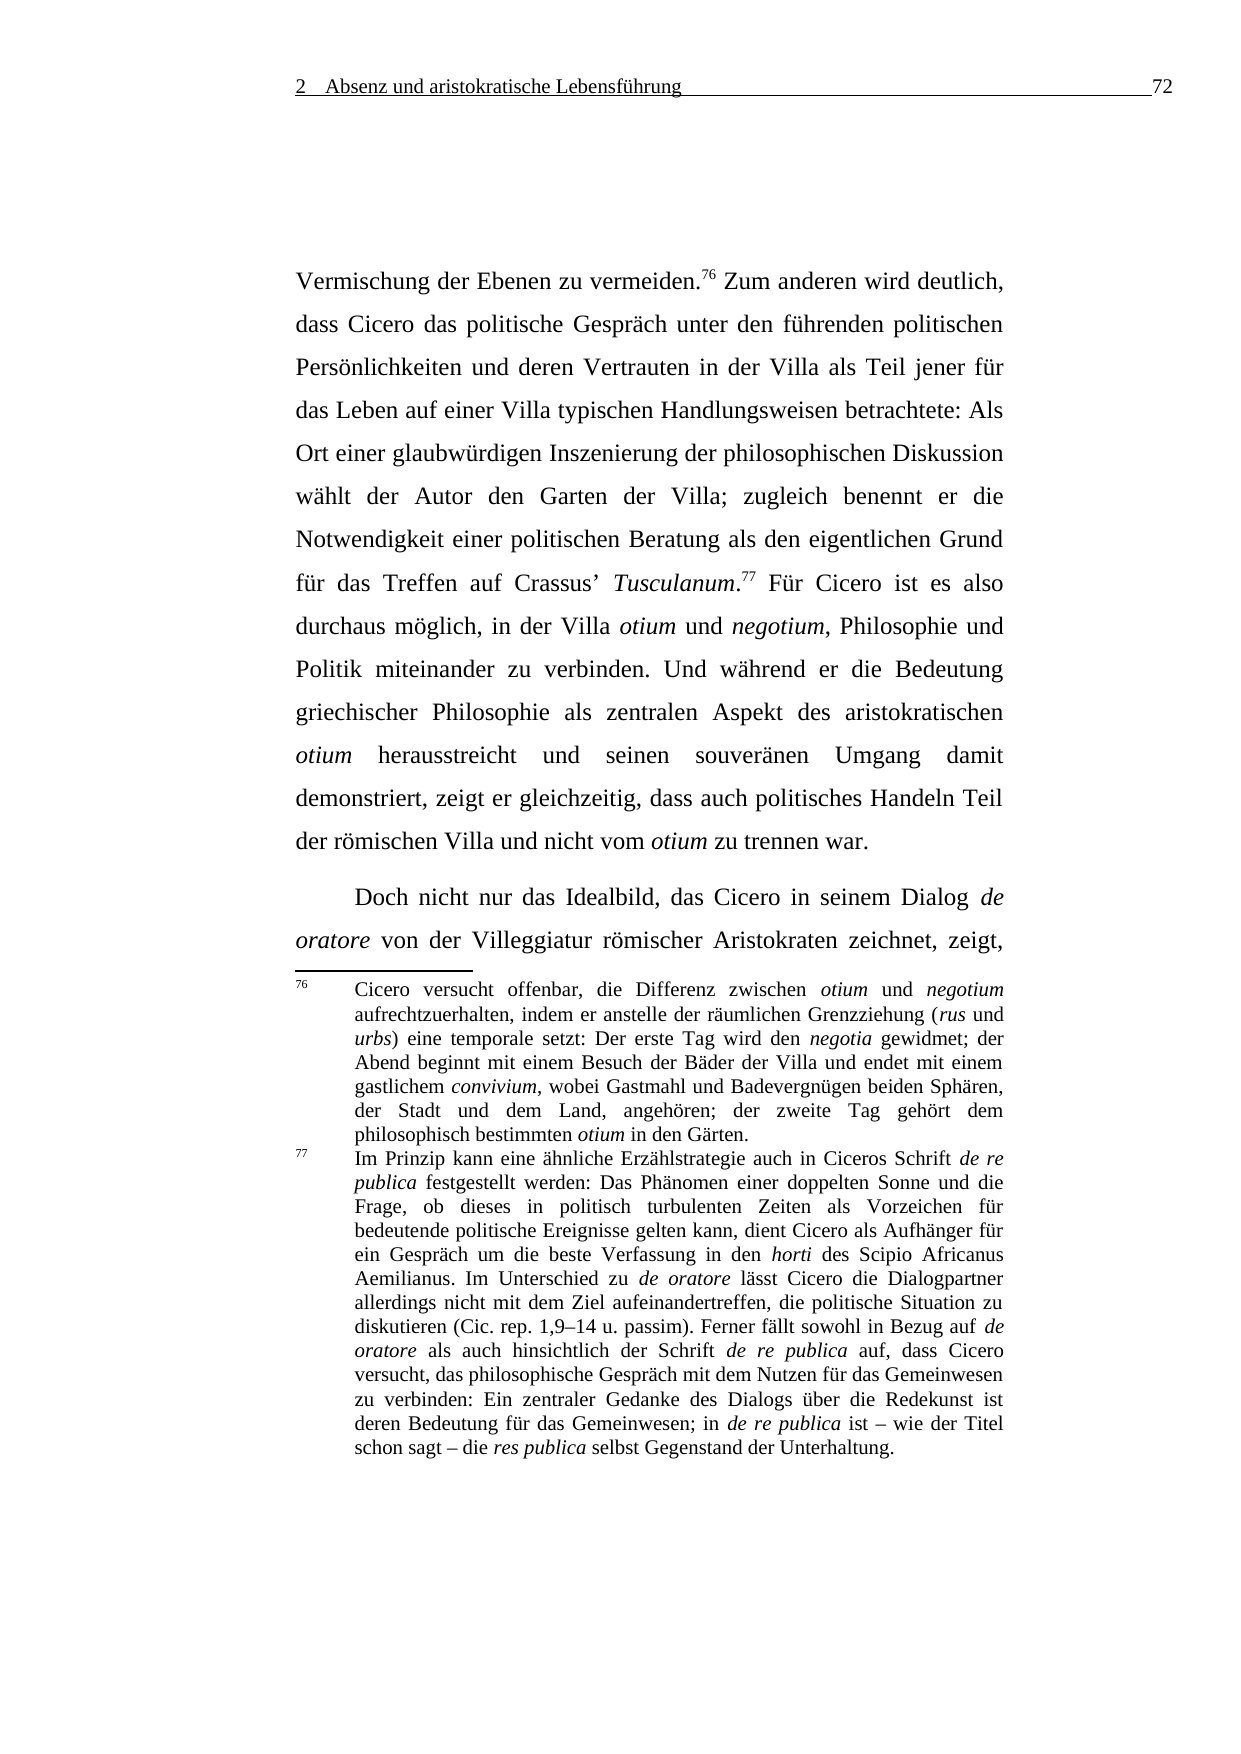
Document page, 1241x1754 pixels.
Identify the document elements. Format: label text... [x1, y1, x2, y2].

text In Bezug auf das Verhältnis von aristokratischen Villen und dem dort gelebten otium auf der einen und der römischen Politik auf der anderen Seite kommt damit zweierlei zum Ausdruck: Zum einen sollte – zumindest nach Meinung Ciceros – besonders für die Besten und Ersten unter den römischen Aristokraten idealerweise kennzeichnend sein, dass sie in der Lage waren, sich mit Philosophie und Politik gleichermaßen angemessen zu beschäftigen. otium und negotium schließen sich in dieser Sicht nicht notwendigerweise aus, auch wenn Cicero bei der literarischen Ausgestaltung der Szene augenscheinlich bemüht war, mittels des zeitlichen Ablaufs eine zu starke Vermischung der Ebenen zu vermeiden. Zum anderen wird deutlich, dass Cicero das politische Gespräch unter den führenden politischen Persönlichkeiten und deren Vertrauten in der Villa als Teil jener für das Leben auf einer Villa typischen Handlungsweisen betrachtete: Als Ort einer glaubwürdigen Inszenierung der philosophischen Diskussion wählt der Autor den Garten der Villa; zugleich benennt er die Notwendigkeit einer politischen Beratung als den eigentlichen Grund für das Treffen auf Crassus’ Tusculanum. Für Cicero ist es also durchaus möglich, in der Villa otium und negotium, Philosophie und Politik miteinander zu verbinden. Und während er die Bedeutung griechischer Philosophie als zentralen Aspekt des aristokratischen otium herausstreicht und seinen souveränen Umgang damit demonstriert, zeigt er gleichzeitig, dass auch politisches Handeln Teil der römischen Villa und nicht vom otium zu trennen war. [295, 266, 1004, 855]
